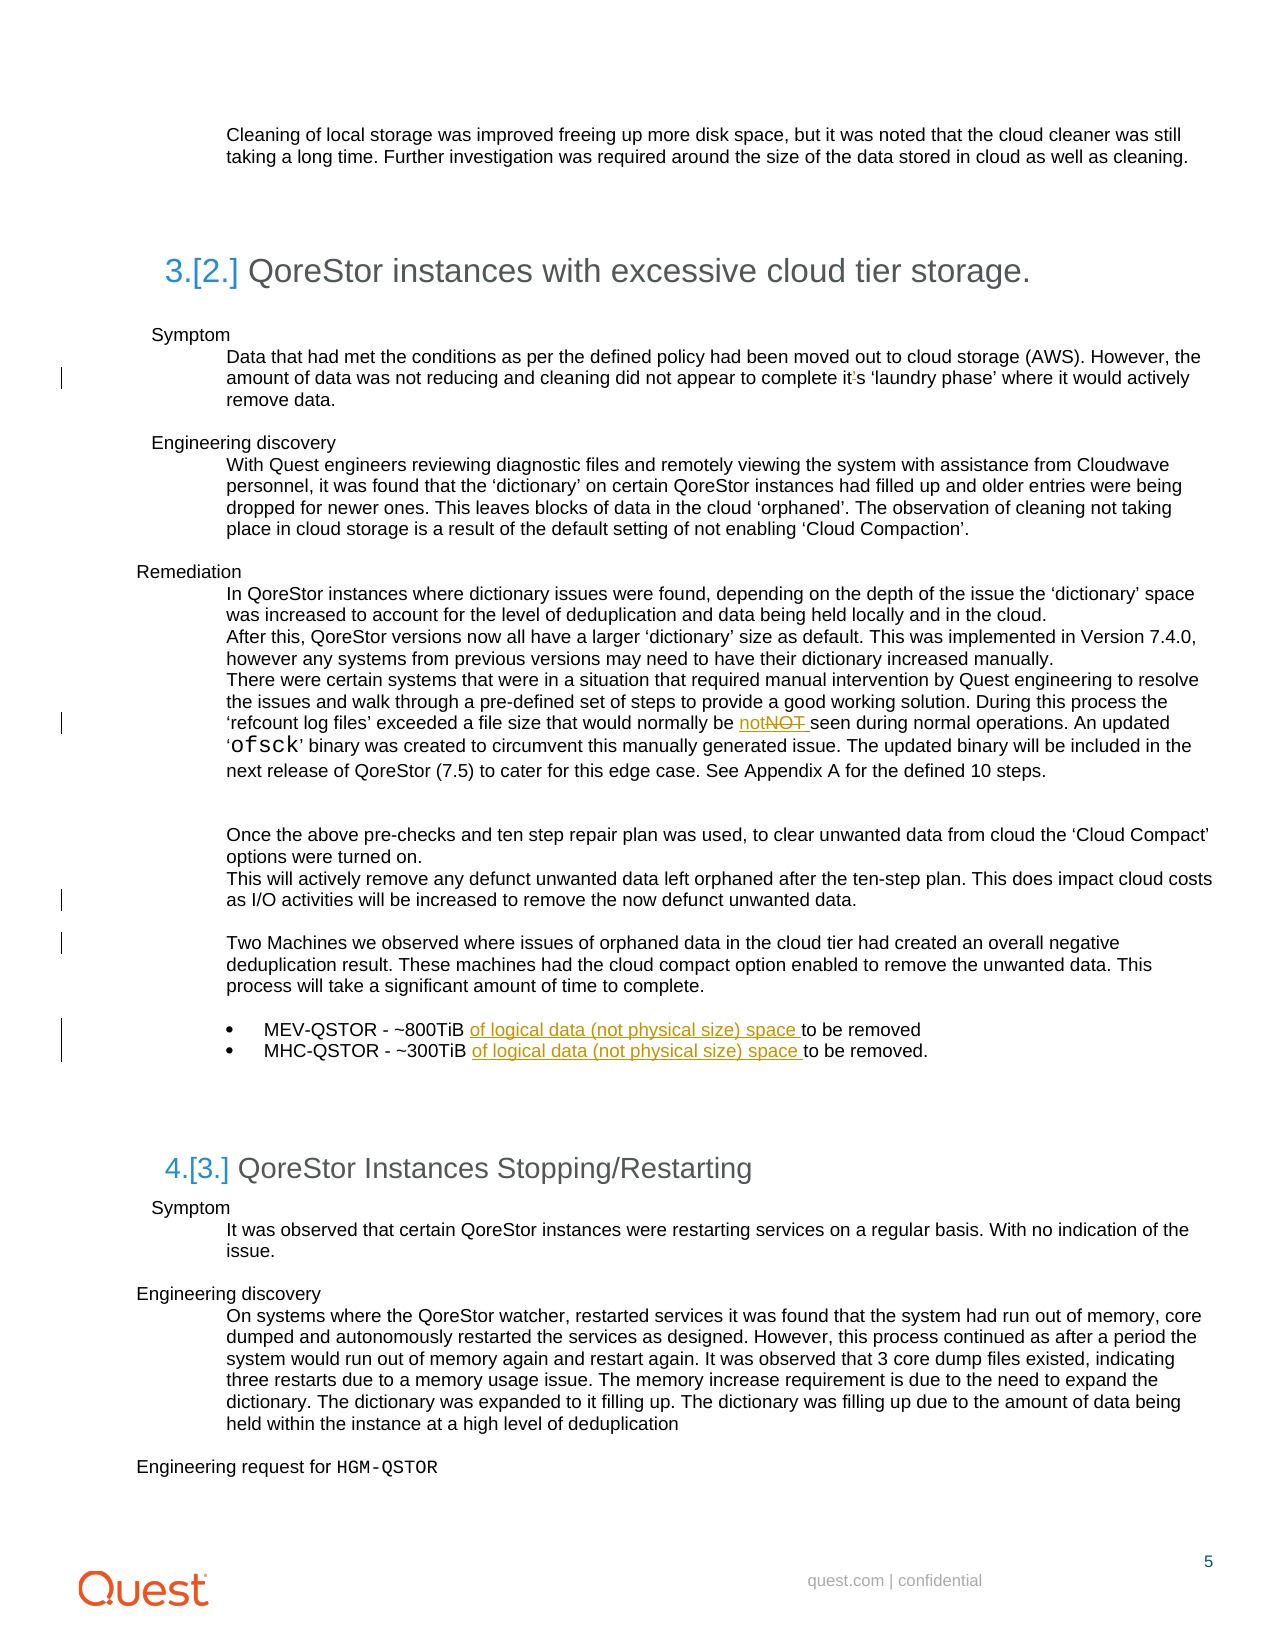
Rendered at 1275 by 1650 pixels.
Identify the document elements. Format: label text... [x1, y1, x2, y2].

list MEV-QSTOR - ~800TiB to be removed [226, 1018, 1213, 1040]
text It was observed that certain QoreStor instances were restarting services on a regular basis. With no indication of the issue. [226, 1218, 1213, 1261]
text Remediation [76, 561, 1213, 583]
text Once the above pre-checks and ten step repair plan was used, to clear unwanted data from cloud the ‘Cloud Compact’ options were turned on. This will actively remove any defunct unwanted data left orphaned after the ten-step plan. This does impact cloud costs as I/O activities will be increased to remove the now defunct unwanted data. [226, 824, 1213, 932]
text Cleaning of local storage was improved freeing up more disk space, but it was noted that the cloud cleaner was still taking a long time. Further investigation was required around the size of the data stored in cloud as well as cleaning. [226, 124, 1213, 167]
picture [1205, 1556, 1212, 1562]
text Symptom [76, 1197, 1213, 1218]
text Engineering discovery [76, 1283, 1213, 1304]
text Two Machines we observed where issues of orphaned data in the cloud tier had created an overall negative deduplication result. These machines had the cloud compact option enabled to remove the unwanted data. This process will take a significant amount of time to complete. [226, 932, 1213, 997]
text On systems where the QoreStor watcher, restarted services it was found that the system had run out of memory, core dumped and autonomously restarted the services as designed. However, this process continued as after a period the system would run out of memory again and restart again. It was observed that 3 core dump files existed, indicating three restarts due to a memory usage issue. The memory increase requirement is due to the need to expand the dictionary. The dictionary was expanded to it filling up. The dictionary was filling up due to the amount of data being held within the instance at a high level of deduplication [226, 1304, 1213, 1434]
list Data that had met the conditions as per the defined policy had been moved out to cloud storage (AWS). However, the amount of data was not reducing and cleaning did not appear to complete its ‘laundry phase’ where it would actively remove data. [226, 346, 1213, 410]
list MHC-QSTOR - ~300TiB to be removed. [226, 1040, 1213, 1083]
text Engineering request for HGM-QSTOR [76, 1456, 1213, 1479]
text After this, QoreStor versions now all have a larger ‘dictionary’ size as default. This was implemented in Version 7.4.0, however any systems from previous versions may need to have their dictionary increased manually. [226, 626, 1213, 669]
subtitle QoreStor instances with excessive cloud tier storage. [164, 236, 1213, 290]
subtitle QoreStor Instances Stopping/Restarting [164, 1130, 1213, 1184]
text There were certain systems that were in a situation that required manual intervention by Quest engineering to resolve the issues and walk through a pre-defined set of steps to provide a good working solution. During this process the ‘refcount log files’ exceeded a file size that would normally be seen during normal operations. An updated ‘ofsck’ binary was created to circumvent this manually generated issue. The updated binary will be included in the next release of QoreStor (7.5) to cater for this edge case. See Appendix A for the defined 10 steps. [226, 669, 1213, 781]
list Symptom [151, 324, 1213, 346]
text Engineering discovery [76, 432, 1213, 453]
picture [78, 1571, 209, 1606]
text In QoreStor instances where dictionary issues were found, depending on the depth of the issue the ‘dictionary’ space was increased to account for the level of deduplication and data being held locally and in the cloud. [226, 583, 1213, 626]
text With Quest engineers reviewing diagnostic files and remotely viewing the system with assistance from Cloudwave personnel, it was found that the ‘dictionary’ on certain QoreStor instances had filled up and older entries were being dropped for newer ones. This leaves blocks of data in the cloud ‘orphaned’. The observation of cleaning not taking place in cloud storage is a result of the default setting of not enabling ‘Cloud Compaction’. [226, 453, 1213, 539]
